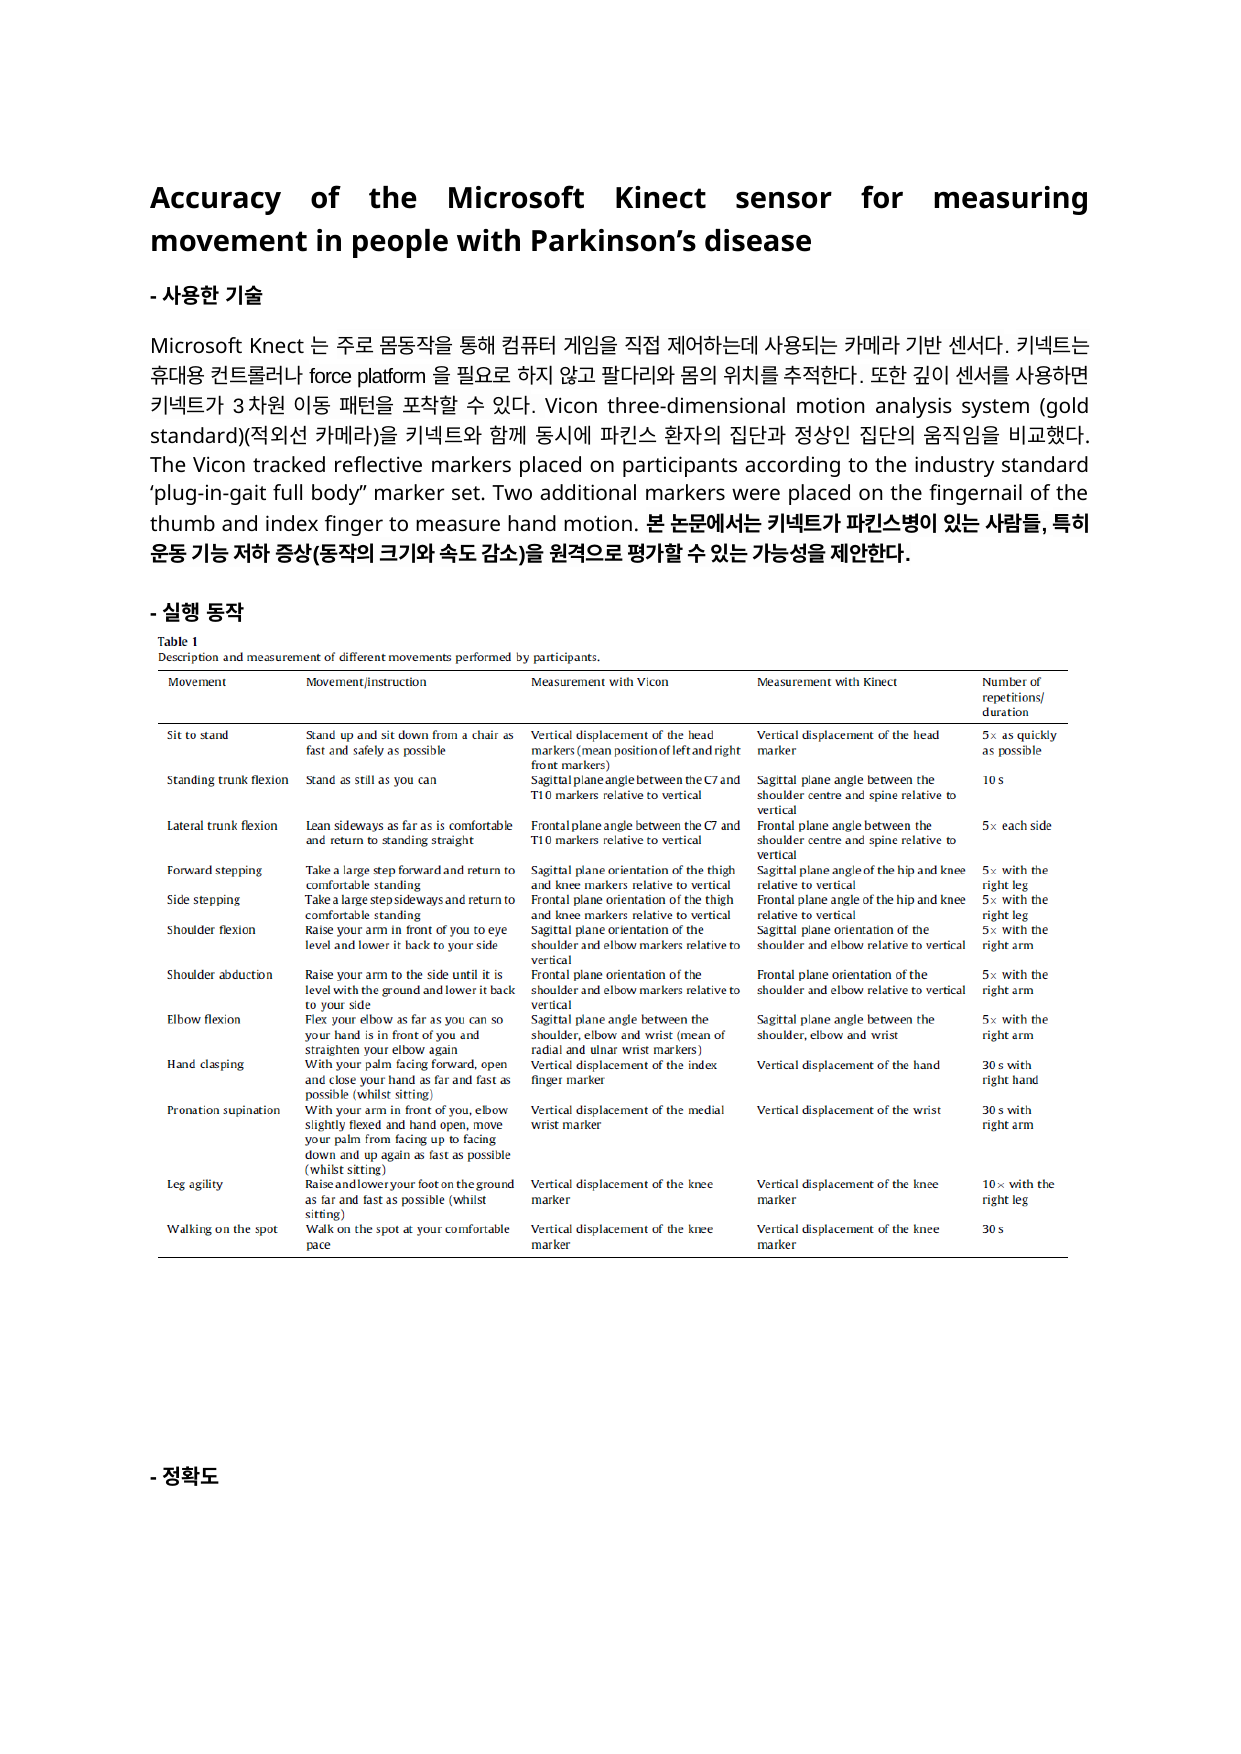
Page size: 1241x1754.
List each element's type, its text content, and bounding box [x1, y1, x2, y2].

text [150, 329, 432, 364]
text Microsoft Knect 는 주로 몸동작을 통해 컴퓨터 게임을 직접 제어하는데 사용되는 카메라 기반 센서다. 키넥트는 휴대용 컨트롤러나 force platform 을 필요로 하지 않고 팔다리와 몸의 위치를 추적한다. 또한 깊이 센서를 사용하면 키넥트가 3차원 이동 패턴을 포착할 수 있다. Vicon three-dimensional motion analysis system (gold standard)(적외선 카메라)을 키넥트와 함께 동시에 파킨스 환자의 집단과 정상인 집단의 움직임을 비교했다. The Vicon tracked reflective markers placed on participants according to the industry standard ‘plug-in-gait full body’’ marker set. Two additional markers were placed on the fingernail of the thumb and index finger to measure hand motion. 본 논문에서는 키넥트가 파킨스병이 있는 사람들, 특히 운동 기능 저하 증상(동작의 크기와 속도 감소)을 원격으로 평가할 수 있는 가능성을 제안한다. [150, 388, 1090, 567]
text Accuracy of the Microsoft Kinect sensor for measuring movement in people with Parkinson’s disease [150, 177, 1090, 260]
picture [150, 626, 1091, 1271]
text - 실행 동작 [150, 596, 1090, 626]
text - 정확도 [150, 1460, 1090, 1490]
text - 사용한 기술 [150, 279, 1090, 310]
